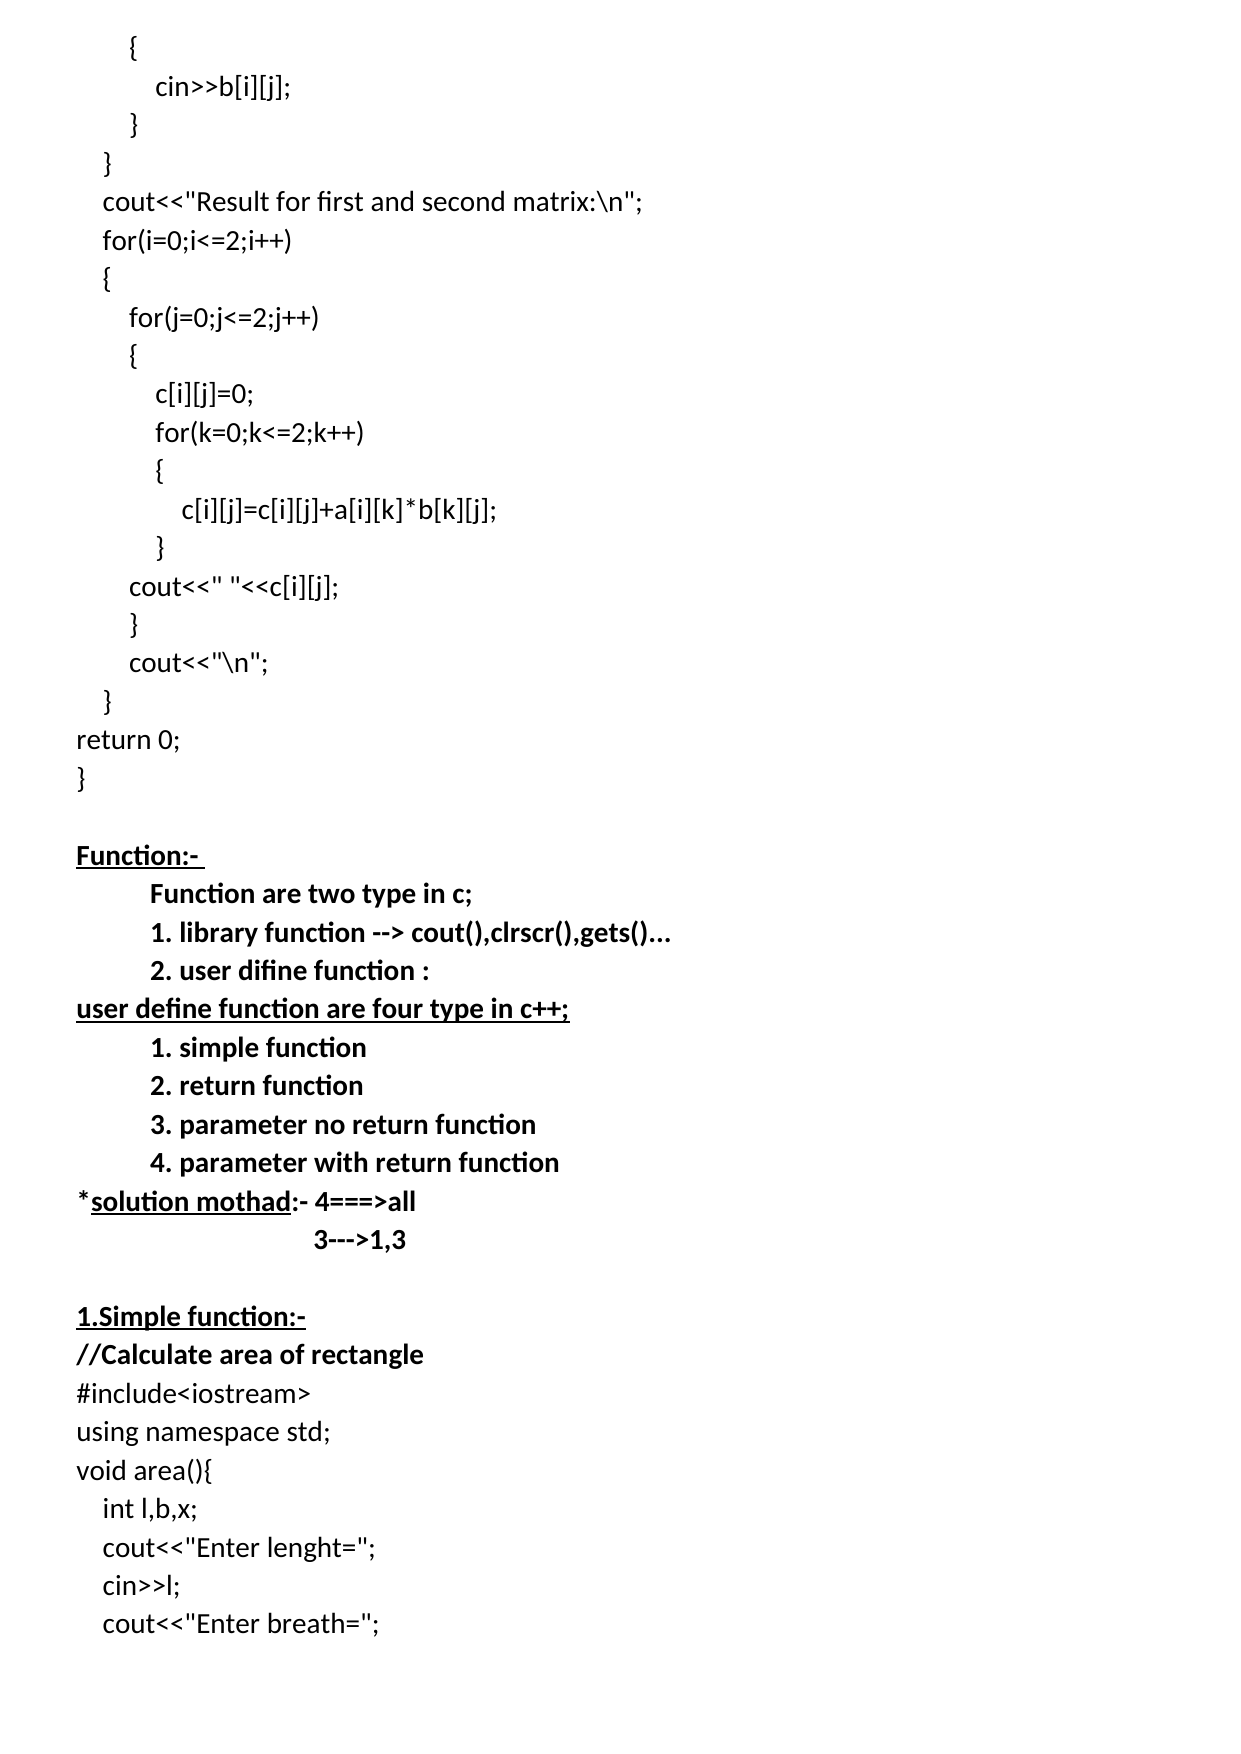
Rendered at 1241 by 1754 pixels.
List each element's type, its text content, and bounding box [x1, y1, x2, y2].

text 4. parameter with return function [76, 1144, 1184, 1180]
text c[i][j]=c[i][j]+a[i][k]*b[k][j]; [76, 491, 1184, 526]
text 1. simple function [76, 1029, 1184, 1064]
text 1.Simple function:- [76, 1298, 1184, 1334]
text cin>>l; [76, 1567, 1184, 1603]
text } [76, 606, 1184, 642]
text 2. return function [76, 1067, 1184, 1103]
text cout<<"\n"; [76, 644, 1184, 680]
text *solution mothad:- 4===>all [76, 1183, 1184, 1218]
text Function are two type in c; [76, 875, 1184, 911]
text Function:- [76, 837, 1184, 872]
text 2. user difine function : [76, 952, 1184, 988]
text cout<<"Enter breath="; [76, 1606, 1184, 1641]
text #include<iostream> [76, 1375, 1184, 1411]
text 3. parameter no return function [76, 1106, 1184, 1141]
text void area(){ [76, 1452, 1184, 1487]
text for(i=0;i<=2;i++) [76, 222, 1184, 257]
text //Calculate area of rectangle [76, 1336, 1184, 1372]
text { [76, 260, 1184, 296]
text cout<<"Enter lenght="; [76, 1529, 1184, 1564]
text 1. library function --> cout(),clrscr(),gets()... [76, 914, 1184, 949]
text c[i][j]=0; [76, 376, 1184, 411]
text } [76, 106, 1184, 142]
text } [76, 760, 1184, 796]
text cout<<"Result for first and second matrix:\n"; [76, 183, 1184, 219]
text { [76, 452, 1184, 488]
text { [76, 337, 1184, 373]
text int l,b,x; [76, 1490, 1184, 1526]
text cout<<" "<<c[i][j]; [76, 568, 1184, 603]
text 3--->1,3 [76, 1221, 1184, 1257]
text user define function are four type in c++; [76, 991, 1184, 1026]
text } [76, 683, 1184, 719]
text for(k=0;k<=2;k++) [76, 414, 1184, 449]
text return 0; [76, 721, 1184, 757]
text } [76, 529, 1184, 565]
text using namespace std; [76, 1413, 1184, 1449]
text for(j=0;j<=2;j++) [76, 299, 1184, 334]
text } [76, 145, 1184, 181]
text { [76, 29, 1184, 65]
text cin>>b[i][j]; [76, 68, 1184, 104]
